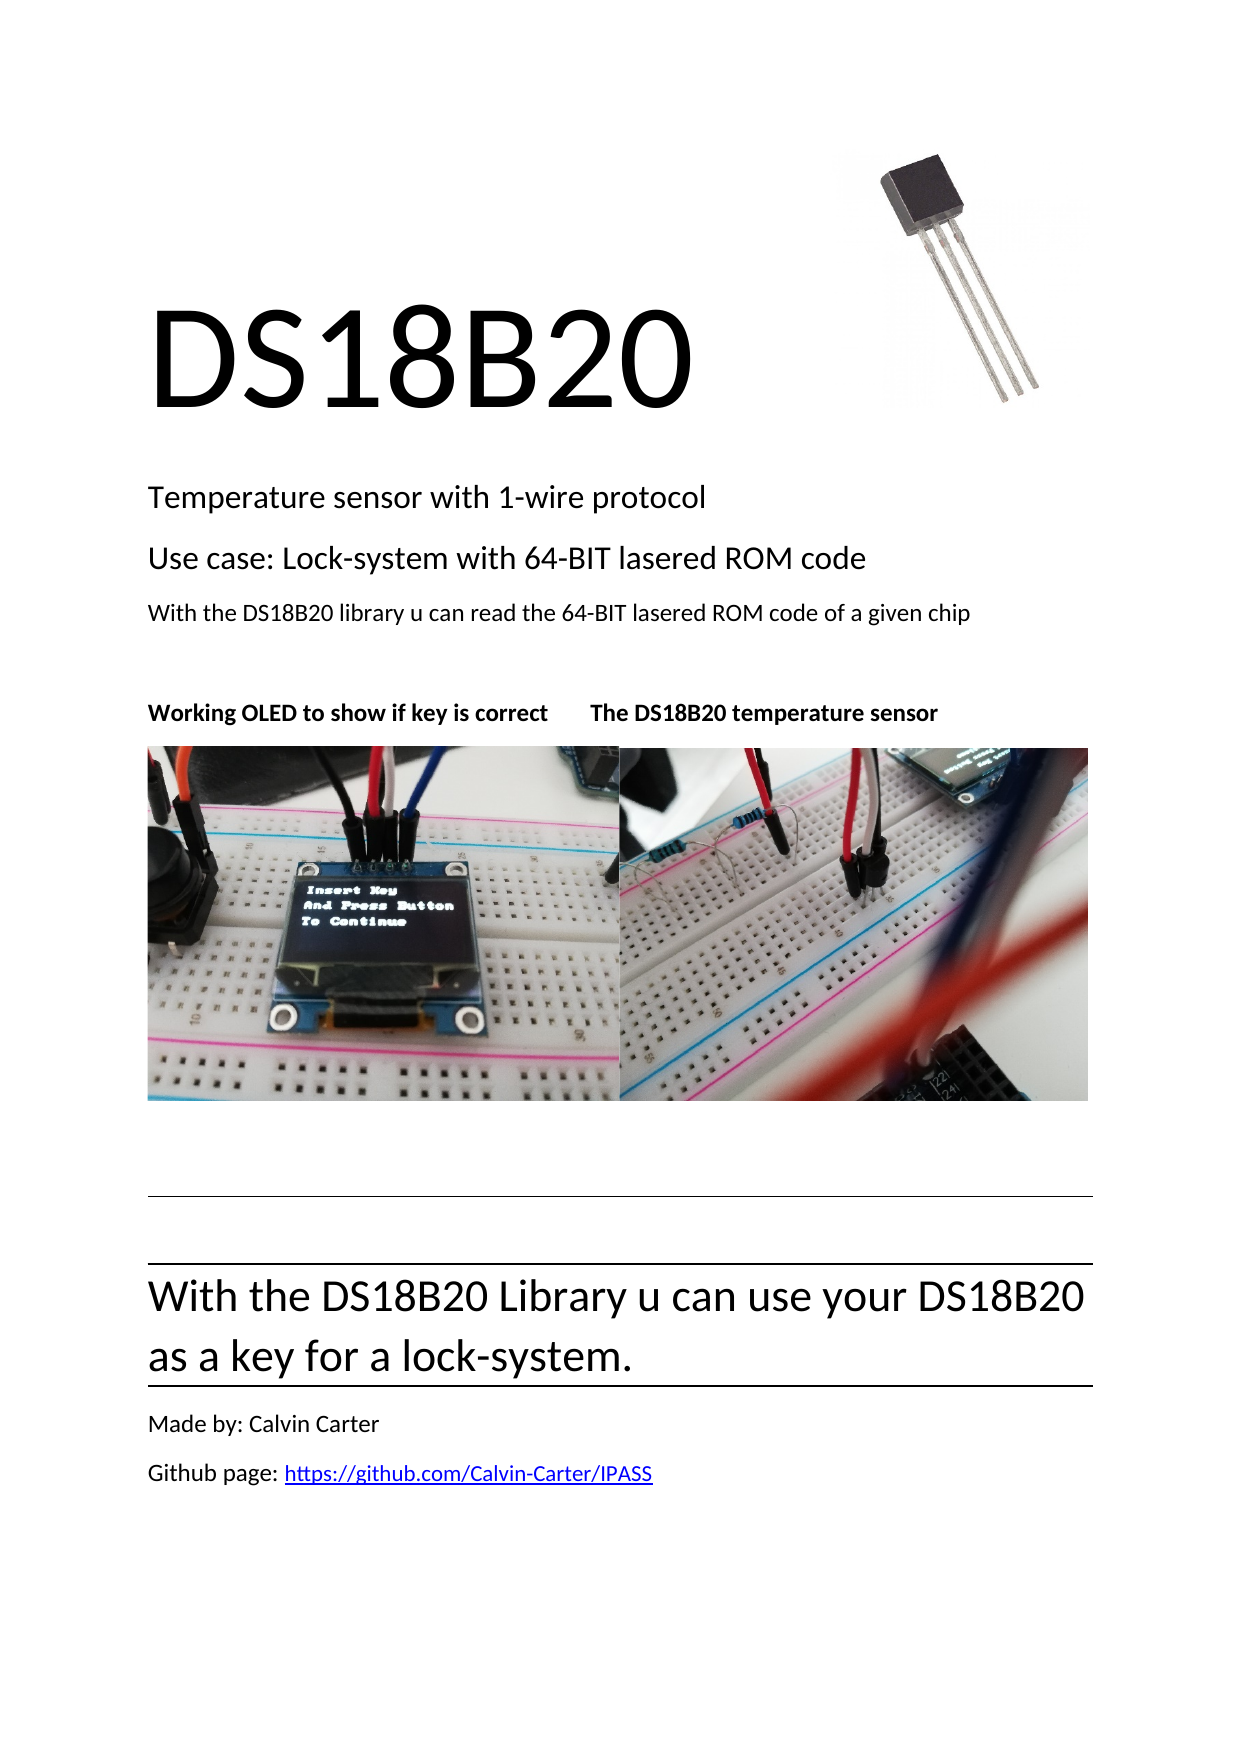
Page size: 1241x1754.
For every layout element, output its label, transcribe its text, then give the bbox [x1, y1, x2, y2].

text Github page: https://github.com/Calvin-Carter/IPASS [148, 1457, 1093, 1488]
text DS18B20 [148, 148, 1093, 445]
text Use case: Lock-system with 64-BIT lasered ROM code [148, 537, 1093, 578]
text Temperature sensor with 1-wire protocol [148, 476, 1093, 517]
text With the DS18B20 Library u can use your DS18B20 as a key for a lock-system. [148, 1265, 1093, 1385]
text Working OLED to show if key is correct The DS18B20 temperature sensor [148, 697, 1093, 727]
text Made by: Calvin Carter [148, 1408, 1093, 1438]
picture [830, 147, 1091, 408]
text With the DS18B20 library u can read the 64-BIT lasered ROM code of a given chip [148, 598, 1093, 628]
picture [147, 746, 1088, 1101]
